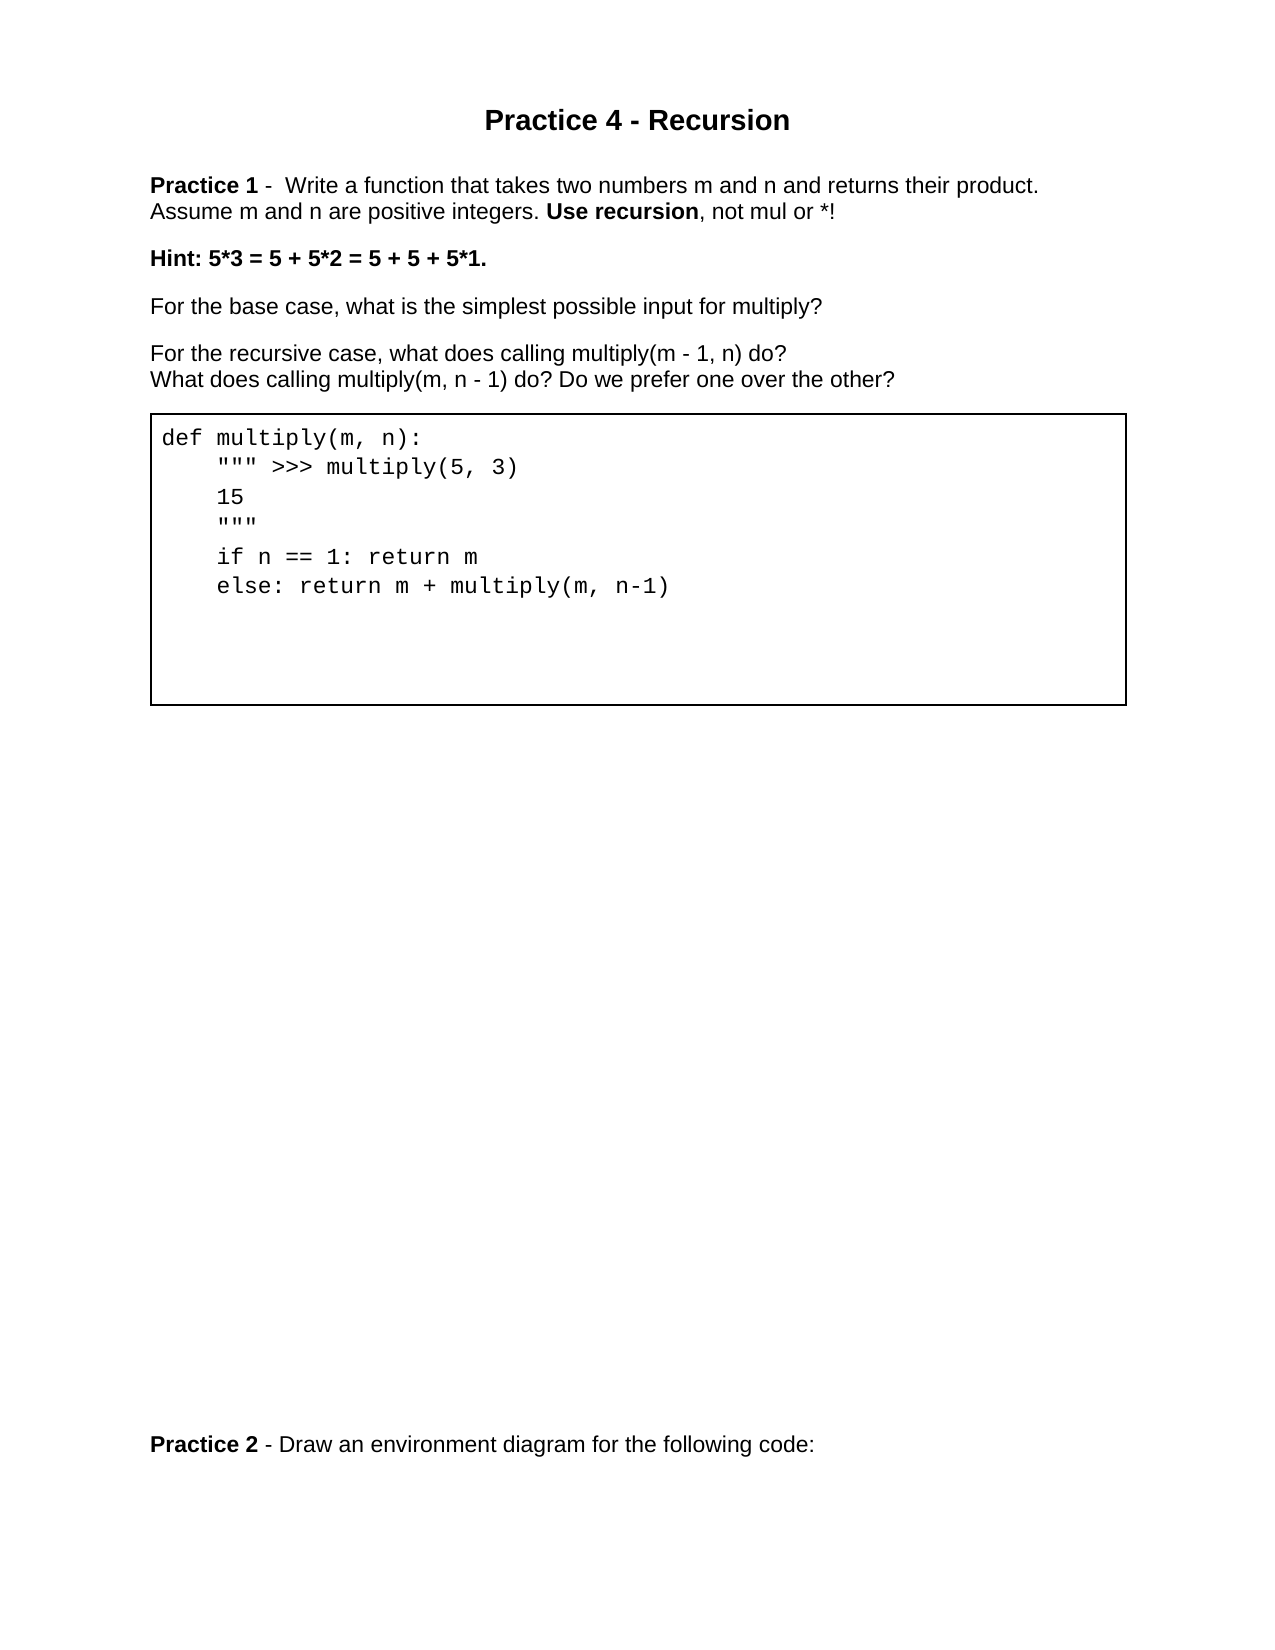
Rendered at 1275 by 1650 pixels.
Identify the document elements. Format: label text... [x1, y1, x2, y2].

text Practice 4 - Recursion [150, 103, 1125, 137]
text Practice 2 - Draw an environment diagram for the following code: [150, 1431, 1125, 1458]
text For the recursive case, what does calling multiply(m - 1, n) do? What does calling multiply(m, n - 1) do? Do we prefer one over the other? [150, 340, 1125, 392]
text For the base case, what is the simplest possible input for multiply? [150, 293, 1125, 319]
table_header def multiply(m, n): """ >>> multiply(5, 3) 15 """ if n == 1: return m else: return m + multiply(m, n-1) [152, 415, 1125, 704]
text Hint: 5*3 = 5 + 5*2 = 5 + 5 + 5*1. [150, 245, 1125, 272]
text Practice 1 - Write a function that takes two numbers m and n and returns their product. Assume m and n are positive integers. Use recursion, not mul or *! [150, 172, 1125, 224]
